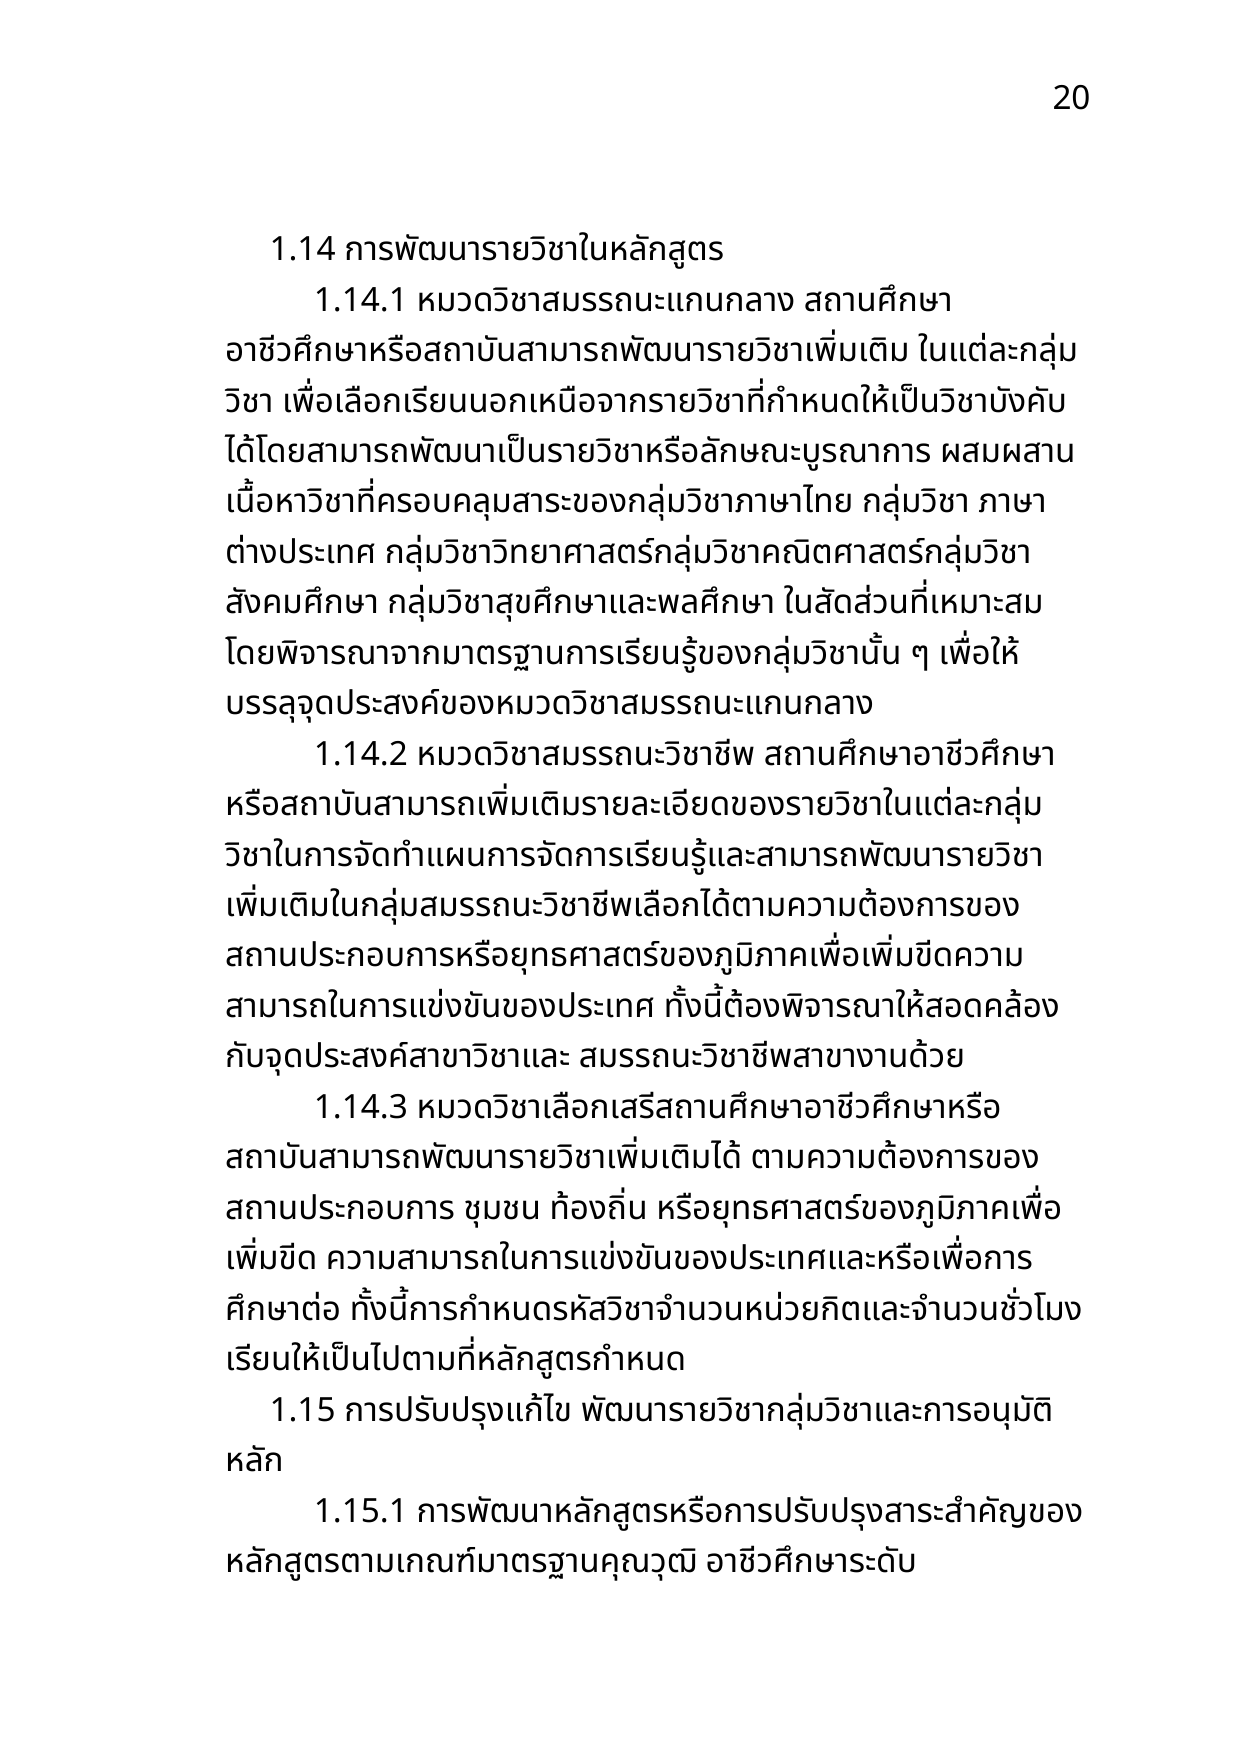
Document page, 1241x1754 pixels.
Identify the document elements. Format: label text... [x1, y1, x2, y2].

text 1.14.1 หมวดวิชาสมรรถนะแกนกลาง สถานศึกษาอาชีวศึกษาหรือสถาบันสามารถพัฒนารายวิชาเพิ่มเติม ในแต่ละกลุ่มวิชา เพื่อเลือกเรียนนอกเหนือจากรายวิชาที่กำหนดให้เป็นวิชาบังคับได้โดยสามารถพัฒนาเป็นรายวิชาหรือลักษณะบูรณาการ ผสมผสานเนื้อหาวิชาที่ครอบคลุมสาระของกลุ่มวิชาภาษาไทย กลุ่มวิชา ภาษาต่างประเทศ กลุ่มวิชาวิทยาศาสตร์กลุ่มวิชาคณิตศาสตร์กลุ่มวิชาสังคมศึกษา กลุ่มวิชาสุขศึกษาและพลศึกษา ในสัดส่วนที่เหมาะสม โดยพิจารณาจากมาตรฐานการเรียนรู้ของกลุ่มวิชานั้น ๆ เพื่อให้บรรลุจุดประสงค์ของหมวดวิชาสมรรถนะแกนกลาง [225, 276, 1090, 729]
text 1.14.3 หมวดวิชาเลือกเสรีสถานศึกษาอาชีวศึกษาหรือสถาบันสามารถพัฒนารายวิชาเพิ่มเติมได้ ตามความต้องการของสถานประกอบการ ชุมชน ท้องถิ่น หรือยุทธศาสตร์ของภูมิภาคเพื่อเพิ่มขีด ความสามารถในการแข่งขันของประเทศและหรือเพื่อการศึกษาต่อ ทั้งนี้การกำหนดรหัสวิชาจำนวนหน่วยกิตและจำนวนชั่วโมงเรียนให้เป็นไปตามที่หลักสูตรกำหนด [225, 1083, 1090, 1385]
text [225, 1486, 1090, 1587]
text 1.14.2 หมวดวิชาสมรรถนะวิชาชีพ สถานศึกษาอาชีวศึกษาหรือสถาบันสามารถเพิ่มเติมรายละเอียดของรายวิชาในแต่ละกลุ่มวิชาในการจัดทำแผนการจัดการเรียนรู้และสามารถพัฒนารายวิชาเพิ่มเติมในกลุ่มสมรรถนะวิชาชีพเลือกได้ตามความต้องการของสถานประกอบการหรือยุทธศาสตร์ของภูมิภาคเพื่อเพิ่มขีดความสามารถในการแข่งขันของประเทศ ทั้งนี้ต้องพิจารณาให้สอดคล้องกับจุดประสงค์สาขาวิชาและ สมรรถนะวิชาชีพสาขางานด้วย [225, 729, 1090, 1083]
text 1.15 การปรับปรุงแก้ไข พัฒนารายวิชากลุ่มวิชาและการอนุมัติหลัก [225, 1385, 1090, 1486]
text 1.14 การพัฒนารายวิชาในหลักสูตร [225, 225, 1090, 276]
